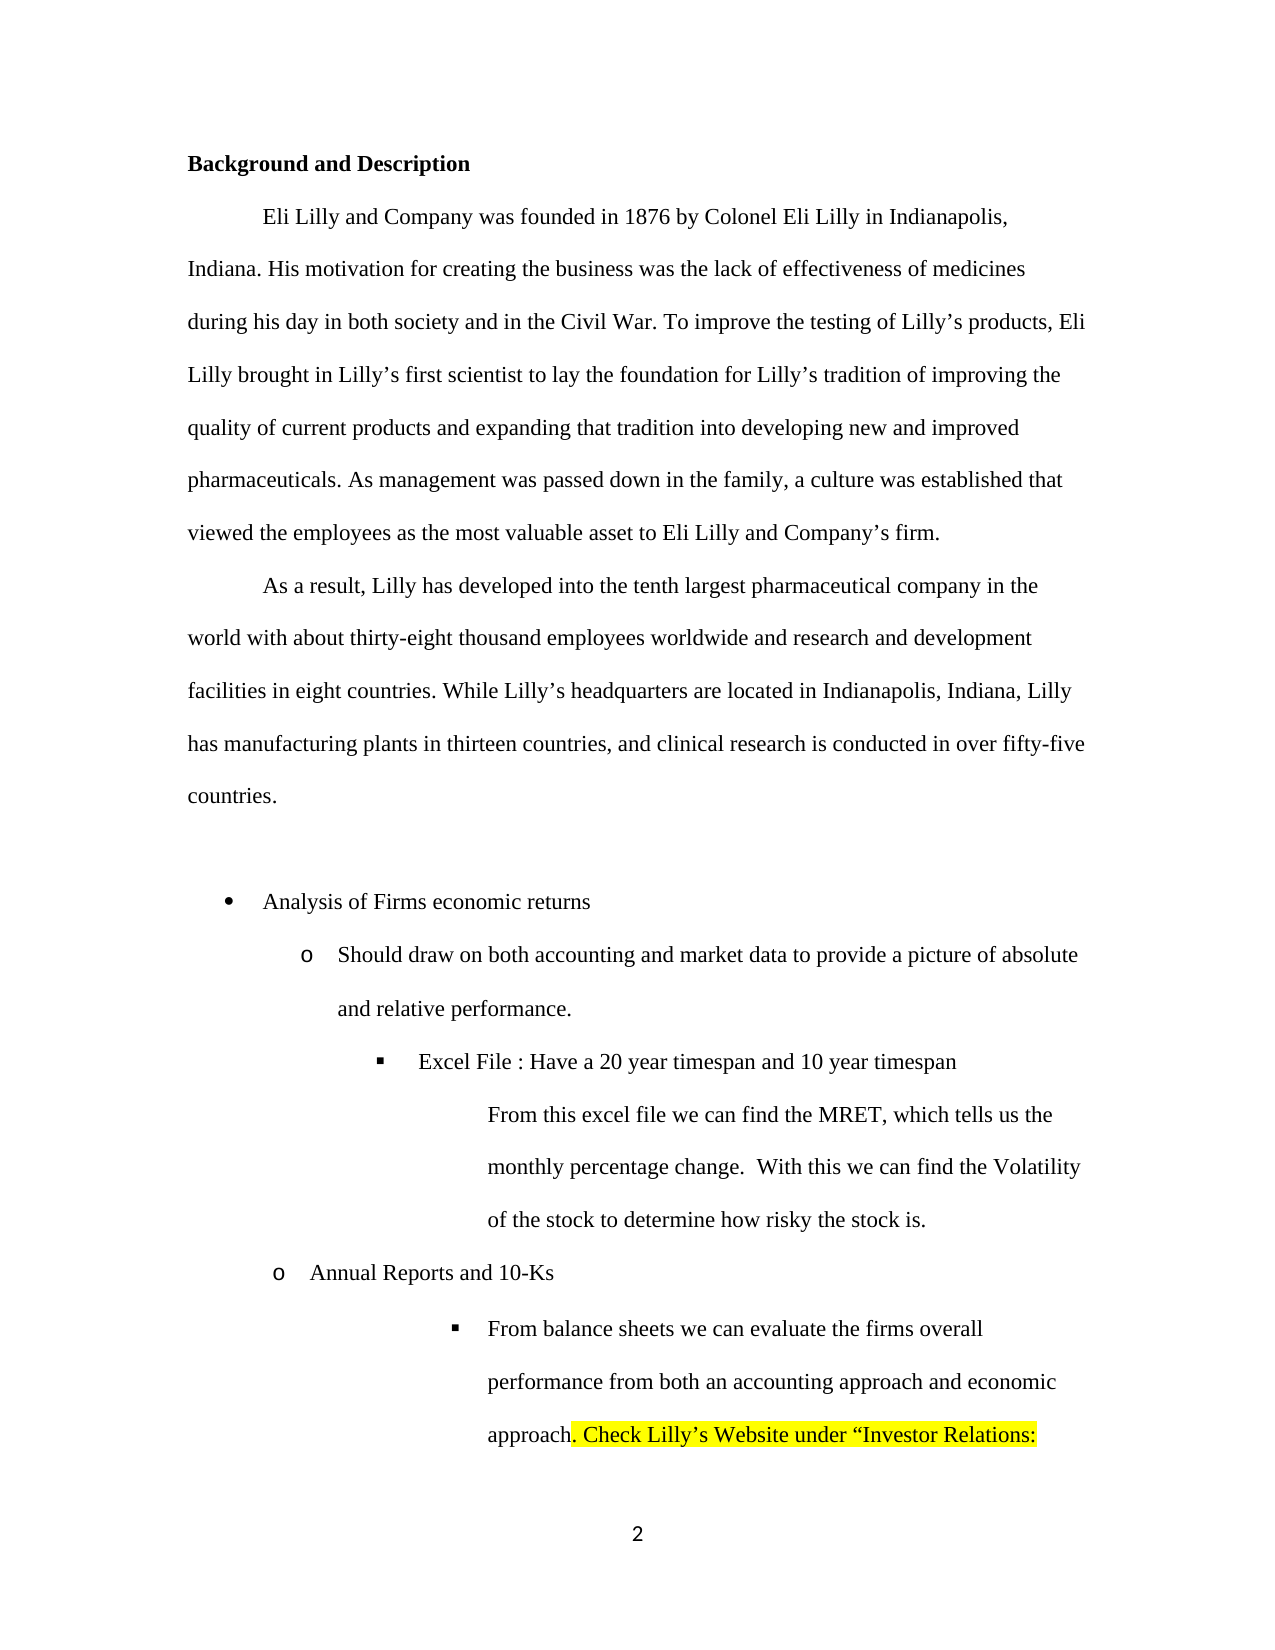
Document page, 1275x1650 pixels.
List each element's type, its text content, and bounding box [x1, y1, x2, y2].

text Background and Description [187, 150, 1087, 176]
list Annual Reports and 10-Ks [272, 1259, 1087, 1287]
list Excel File : Have a 20 year timespan and 10 year timespan [375, 1048, 1087, 1074]
list From balance sheets we can evaluate the firms overall performance from both an accounting approach and economic approach. Check Lilly’s Website under “Investor Relations: [450, 1315, 1087, 1447]
list Analysis of Firms economic returns [225, 888, 1087, 914]
text Eli Lilly and Company was founded in 1876 by Colonel Eli Lilly in Indianapolis, Indiana. His motivation for creating the business was the lack of effectiveness of medicines during his day in both society and in the Civil War. To improve the testing of Lilly’s products, Eli Lilly brought in Lilly’s first scientist to lay the foundation for Lilly’s tradition of improving the quality of current products and expanding that tradition into developing new and improved pharmaceuticals. As management was passed down in the family, a culture was established that viewed the employees as the most valuable asset to Eli Lilly and Company’s firm. [187, 203, 1087, 545]
list Should draw on both accounting and market data to provide a picture of absolute and relative performance. [300, 941, 1087, 1022]
list From this excel file we can find the MRET, which tells us the monthly percentage change. With this we can find the Volatility of the stock to determine how risky the stock is. [487, 1101, 1087, 1232]
text As a result, Lilly has developed into the tenth largest pharmaceutical company in the world with about thirty-eight thousand employees worldwide and research and development facilities in eight countries. While Lilly’s headquarters are located in Indianapolis, Indiana, Lilly has manufacturing plants in thirteen countries, and clinical research is conducted in over fifty-five countries. [187, 572, 1087, 809]
